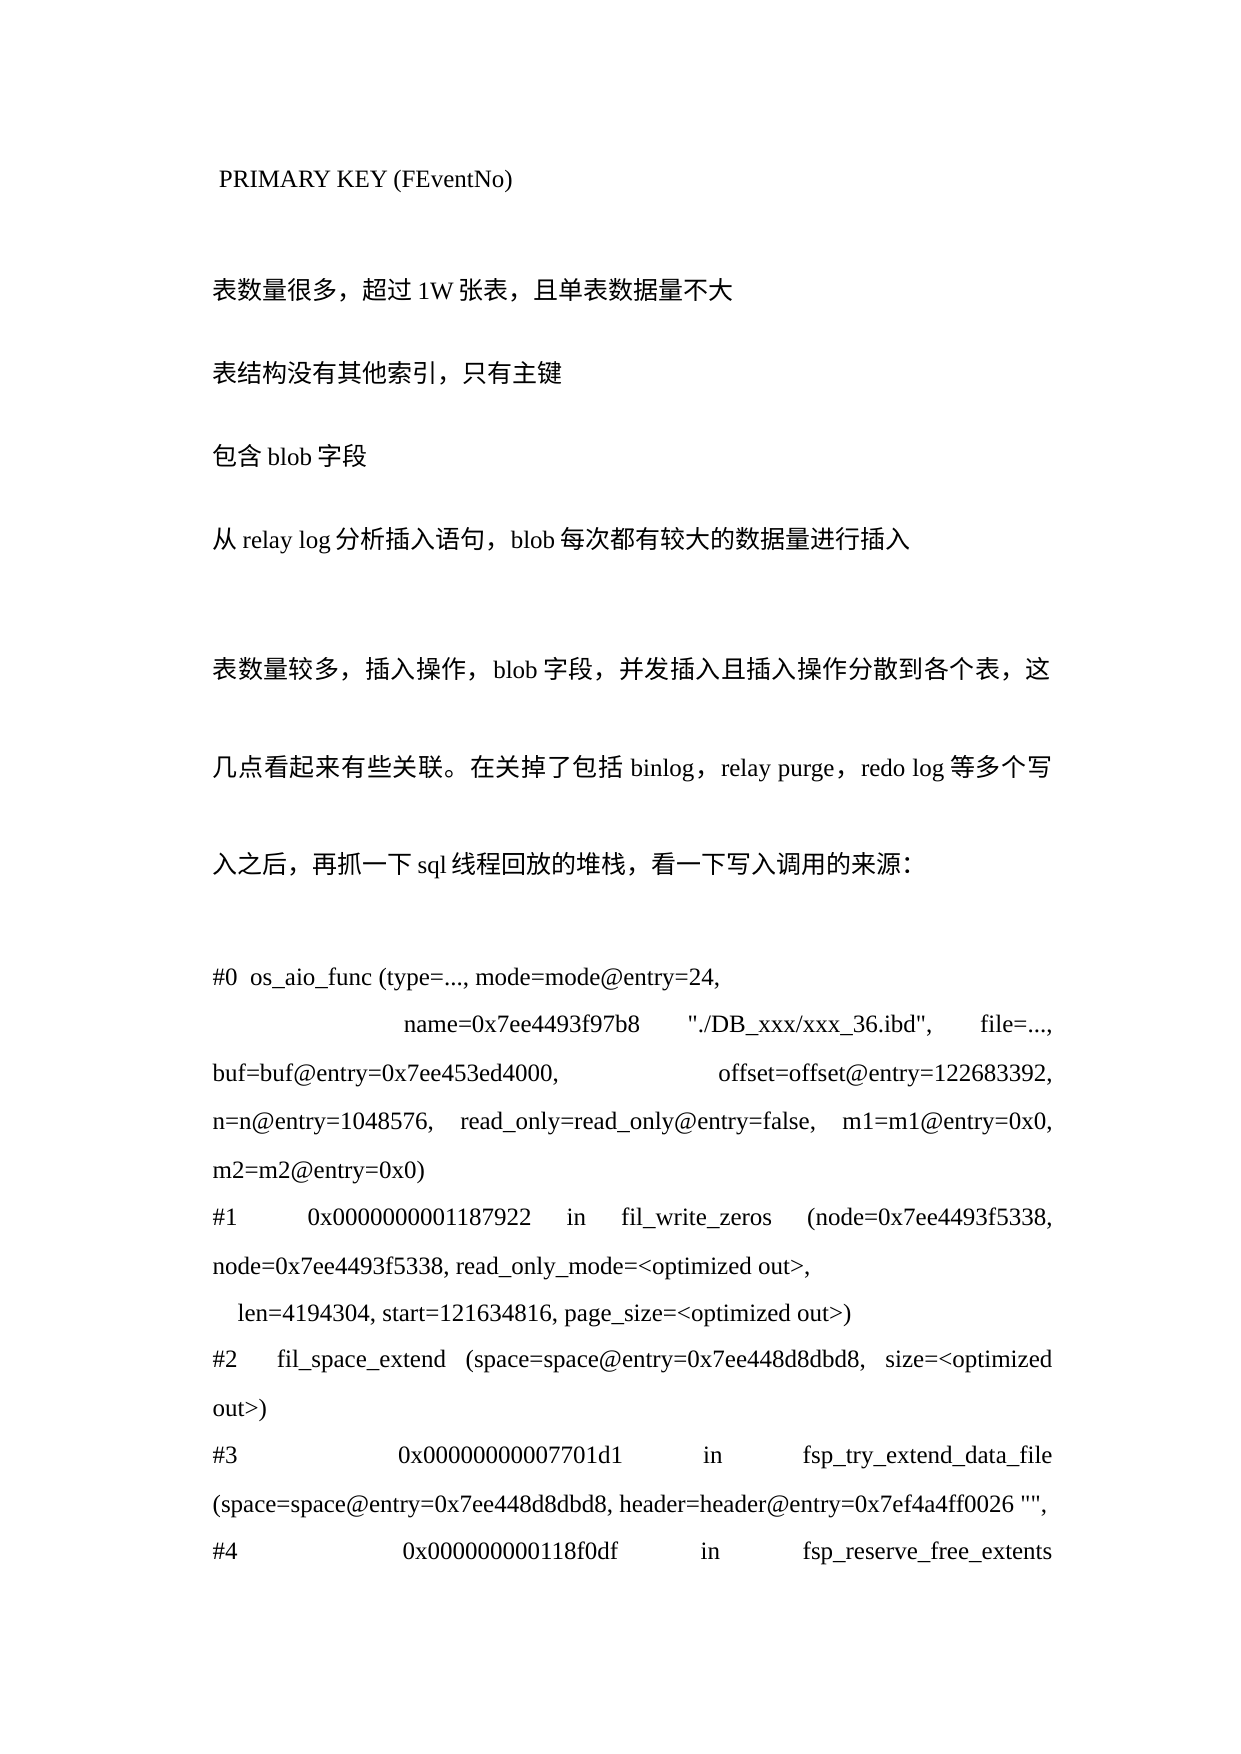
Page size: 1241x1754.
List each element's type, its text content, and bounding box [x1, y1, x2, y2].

text 表数量较多，插入操作，blob字段，并发插入且插入操作分散到各个表，这几点看起来有些关联。在关掉了包括binlog，relay purge，redo log等多个写入之后，再抓一下sql线程回放的堆栈，看一下写入调用的来源： [212, 635, 1053, 895]
text len=4194304, start=121634816, page_size=<optimized out>) [212, 1296, 1053, 1328]
text 包含blob字段 [212, 422, 1053, 487]
text PRIMARY KEY (FEventNo) [212, 162, 1053, 194]
text name=0x7ee4493f97b8 "./DB_xxx/xxx_36.ibd", file=..., buf=buf@entry=0x7ee453ed4000, offset=offset@entry=122683392, n=n@entry=1048576, read_only=read_only@entry=false, m1=m1@entry=0x0, m2=m2@entry=0x0) [212, 1007, 1053, 1186]
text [212, 1534, 1053, 1566]
text 表结构没有其他索引，只有主键 [212, 339, 1053, 404]
text #3 0x00000000007701d1 in fsp_try_extend_data_file (space=space@entry=0x7ee448d8dbd8, header=header@entry=0x7ef4a4ff0026 "", [212, 1438, 1053, 1519]
text 从relay log分析插入语句，blob每次都有较大的数据量进行插入 [212, 505, 1053, 570]
text #2 fil_space_extend (space=space@entry=0x7ee448d8dbd8, size=<optimized out>) [212, 1343, 1053, 1424]
text #0 os_aio_func (type=..., mode=mode@entry=24, [212, 960, 1053, 993]
text #1 0x0000000001187922 in fil_write_zeros (node=0x7ee4493f5338, node=0x7ee4493f5338, read_only_mode=<optimized out>, [212, 1200, 1053, 1281]
text 表数量很多，超过1W张表，且单表数据量不大 [212, 256, 1053, 321]
